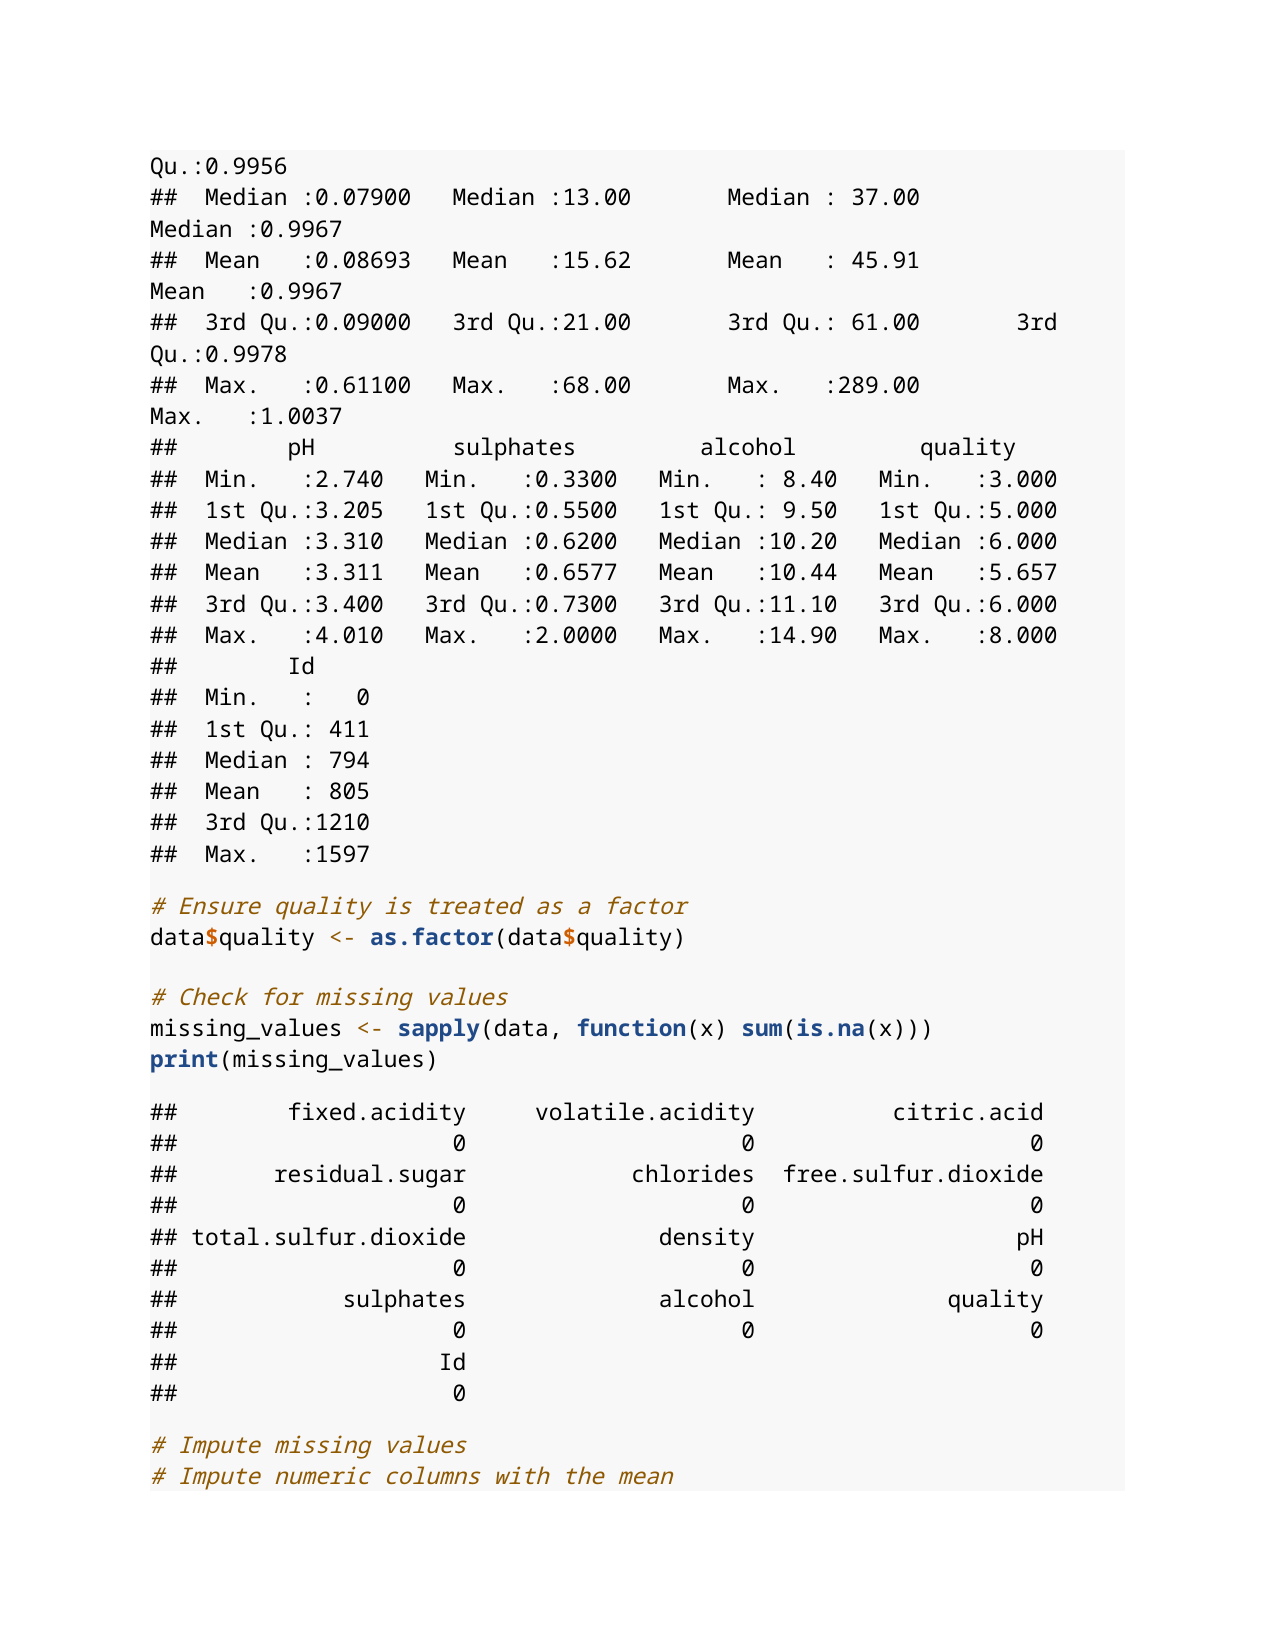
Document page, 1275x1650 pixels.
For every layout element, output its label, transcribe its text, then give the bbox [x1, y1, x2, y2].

text ## fixed.acidity volatile.acidity citric.acid ## 0 0 0 ## residual.sugar chlorides free.sulfur.dioxide ## 0 0 0 ## total.sulfur.dioxide density pH ## 0 0 0 ## sulphates alcohol quality ## 0 0 0 ## Id ## 0 [150, 1095, 1125, 1408]
text # Ensure quality is treated as a factor data$quality <- as.factor(data$quality) # Check for missing values missing_values <- sapply(data, function(x) sum(is.na(x))) print(missing_values) [150, 889, 1125, 1074]
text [150, 150, 1125, 869]
